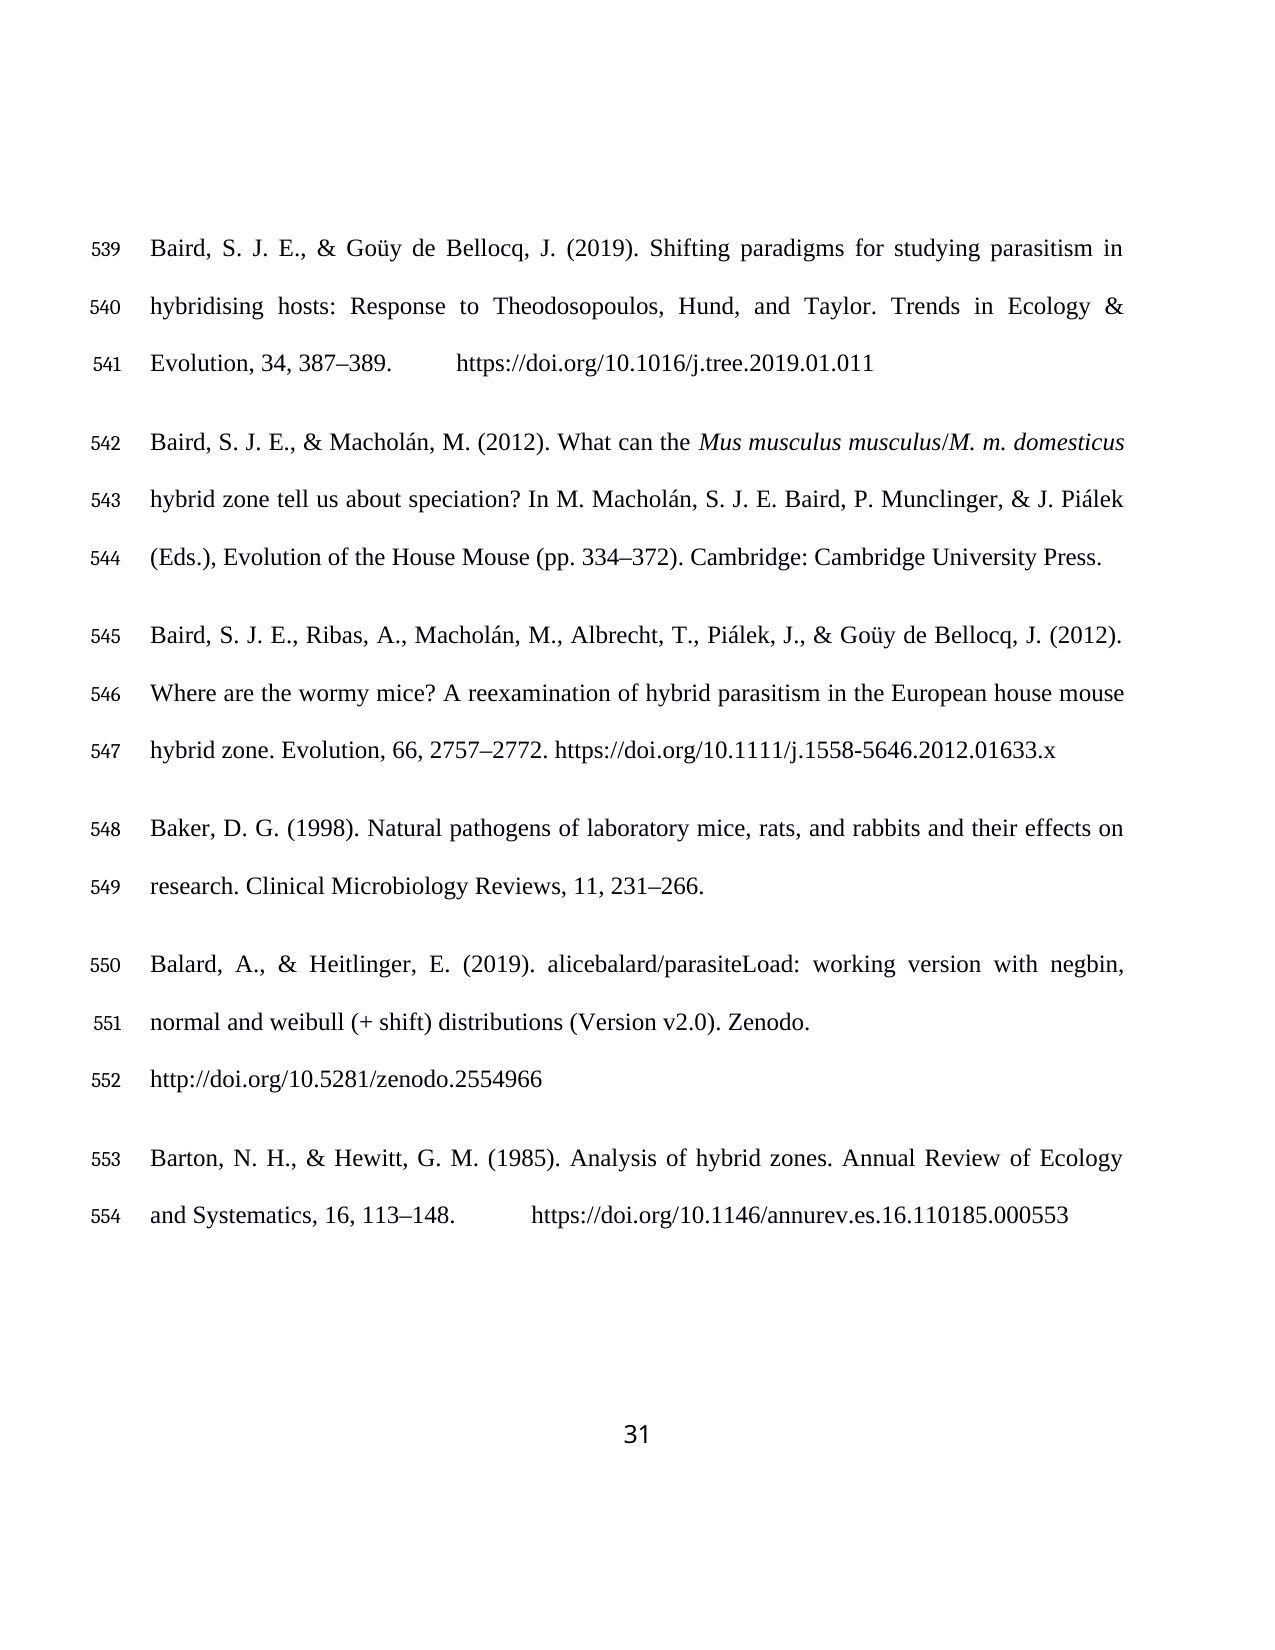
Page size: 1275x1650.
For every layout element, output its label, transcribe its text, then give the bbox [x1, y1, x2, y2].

text Baird, S. J. E., Ribas, A., Macholán, M., Albrecht, T., Piálek, J., & Goüy de Bellocq, J. (2012). Where are the wormy mice? A reexamination of hybrid parasitism in the European house mouse hybrid zone. Evolution, 66, 2757–2772. https://doi.org/10.1111/j.1558-5646.2012.01633.x [150, 620, 1125, 764]
text Balard, A., & Heitlinger, E. (2019). alicebalard/parasiteLoad: working version with negbin, normal and weibull (+ shift) distributions (Version v2.0). Zenodo. http://doi.org/10.5281/zenodo.2554966 [150, 949, 1125, 1093]
text Baker, D. G. (1998). Natural pathogens of laboratory mice, rats, and rabbits and their effects on research. Clinical Microbiology Reviews, 11, 231–266. [150, 813, 1125, 900]
text Baird, S. J. E., & Macholán, M. (2012). What can the Mus musculus musculus/M. m. domesticus hybrid zone tell us about speciation? In M. Macholán, S. J. E. Baird, P. Munclinger, & J. Piálek (Eds.), Evolution of the House Mouse (pp. 334–372). Cambridge: Cambridge University Press. [150, 427, 1125, 571]
text Baird, S. J. E., & Goüy de Bellocq, J. (2019). Shifting paradigms for studying parasitism in hybridising hosts: Response to Theodosopoulos, Hund, and Taylor. Trends in Ecology & Evolution, 34, 387–389. https://doi.org/10.1016/j.tree.2019.01.011 [150, 233, 1125, 377]
text Barton, N. H., & Hewitt, G. M. (1985). Analysis of hybrid zones. Annual Review of Ecology and Systematics, 16, 113–148. https://doi.org/10.1146/annurev.es.16.110185.000553 [150, 1143, 1125, 1229]
